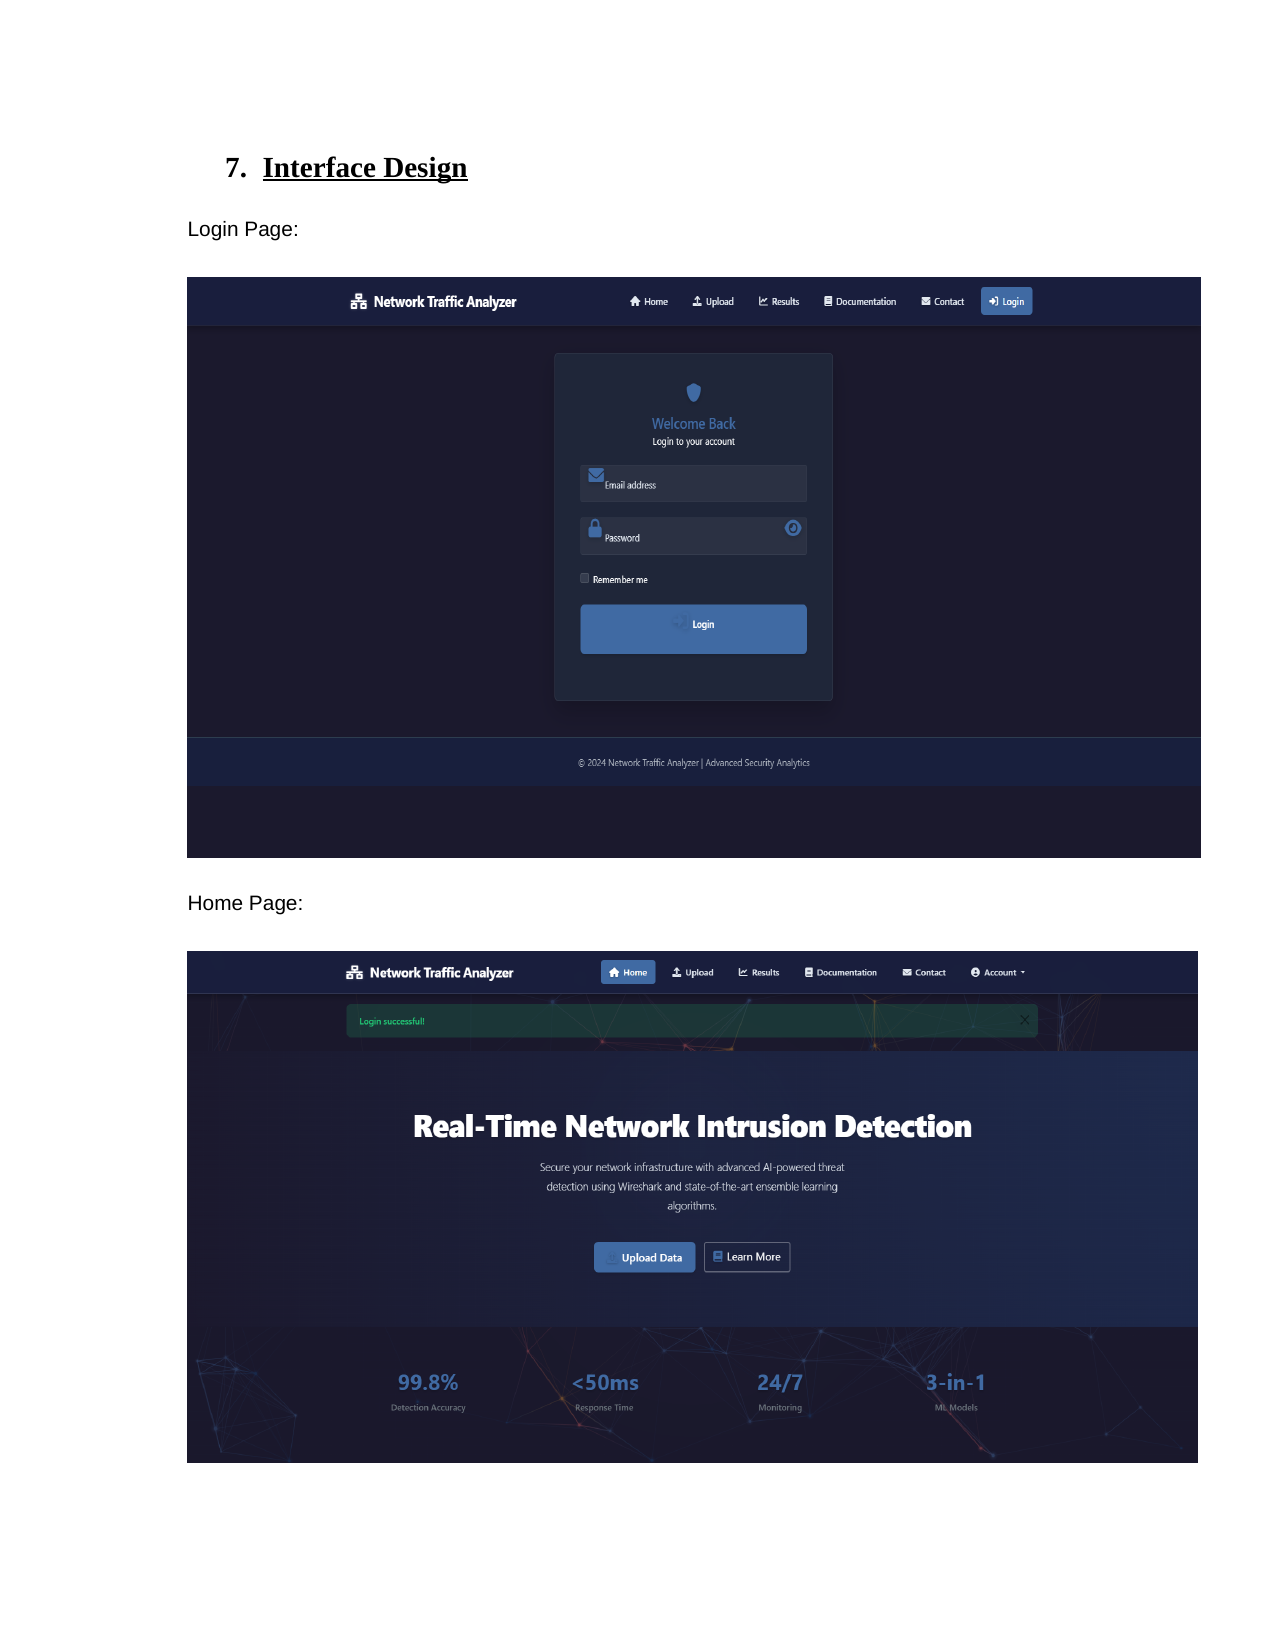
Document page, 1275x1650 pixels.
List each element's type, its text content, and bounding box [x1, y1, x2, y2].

text Home Page: [187, 891, 1200, 915]
picture [187, 951, 1198, 1463]
text Login Page: [187, 217, 1200, 241]
list Interface Design [225, 150, 1200, 183]
picture [187, 277, 1201, 858]
